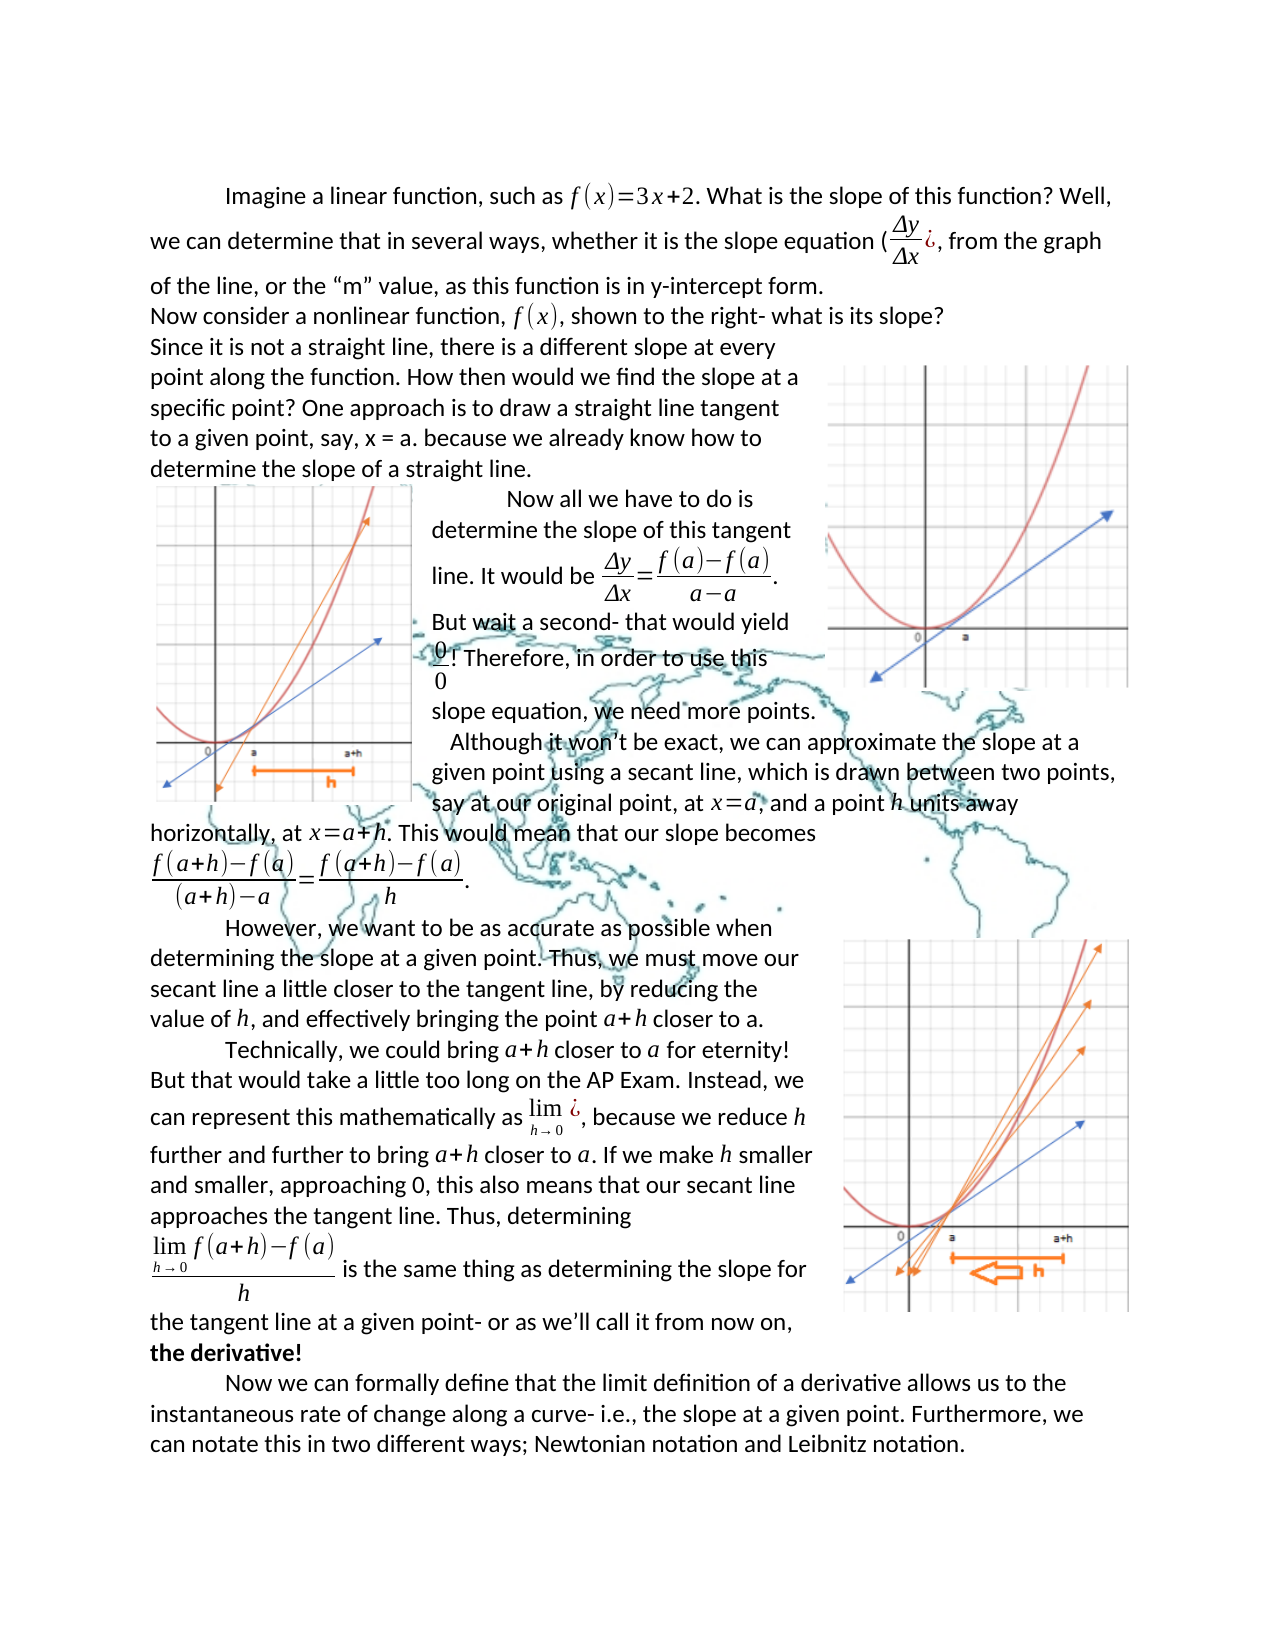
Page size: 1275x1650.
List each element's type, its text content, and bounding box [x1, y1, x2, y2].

text Technically, we could bring closer to for eternity! But that would take a little too long on the AP Exam. Instead, we can represent this mathematically as , because we reduce further and further to bring closer to . If we make smaller and smaller, approaching 0, this also means that our secant line approaches the tangent line. Thus, determining is the same thing as determining the slope for the tangent line at a given point- or as we’ll call it from now on, the derivative! [150, 1034, 1125, 1368]
picture [832, 938, 1130, 1312]
picture [150, 484, 413, 805]
text Now all we have to do is determine the slope of this tangent line. It would be . But wait a second- that would yield ! Therefore, in order to use this slope equation, we need more points. Although it won’t be exact, we can approximate the slope at a given point using a secant line, which is drawn between two points, say at our original point, at , and a point units away horizontally, at . This would mean that our slope becomes . [150, 484, 1125, 912]
text Now we can formally define that the limit definition of a derivative allows us to the instantaneous rate of change along a curve- i.e., the slope at a given point. Furthermore, we can notate this in two different ways; Newtonian notation and Leibnitz notation. [150, 1368, 1125, 1459]
text Since it is not a straight line, there is a different slope at every point along the function. How then would we find the slope at a specific point? One approach is to draw a straight line tangent to a given point, say, x = a. because we already know how to determine the slope of a straight line. [150, 331, 1125, 484]
text Imagine a linear function, such as . What is the slope of this function? Well, we can determine that in several ways, whether it is the slope equation (, from the graph of the line, or the “m” value, as this function is in y-intercept form. [150, 181, 1125, 301]
picture [825, 350, 1130, 691]
text Now consider a nonlinear function, , shown to the right- what is its slope? [150, 301, 1125, 331]
text However, we want to be as accurate as possible when determining the slope at a given point. Thus, we must move our secant line a little closer to the tangent line, by reducing the value of , and effectively bringing the point closer to a. [150, 912, 1125, 1034]
